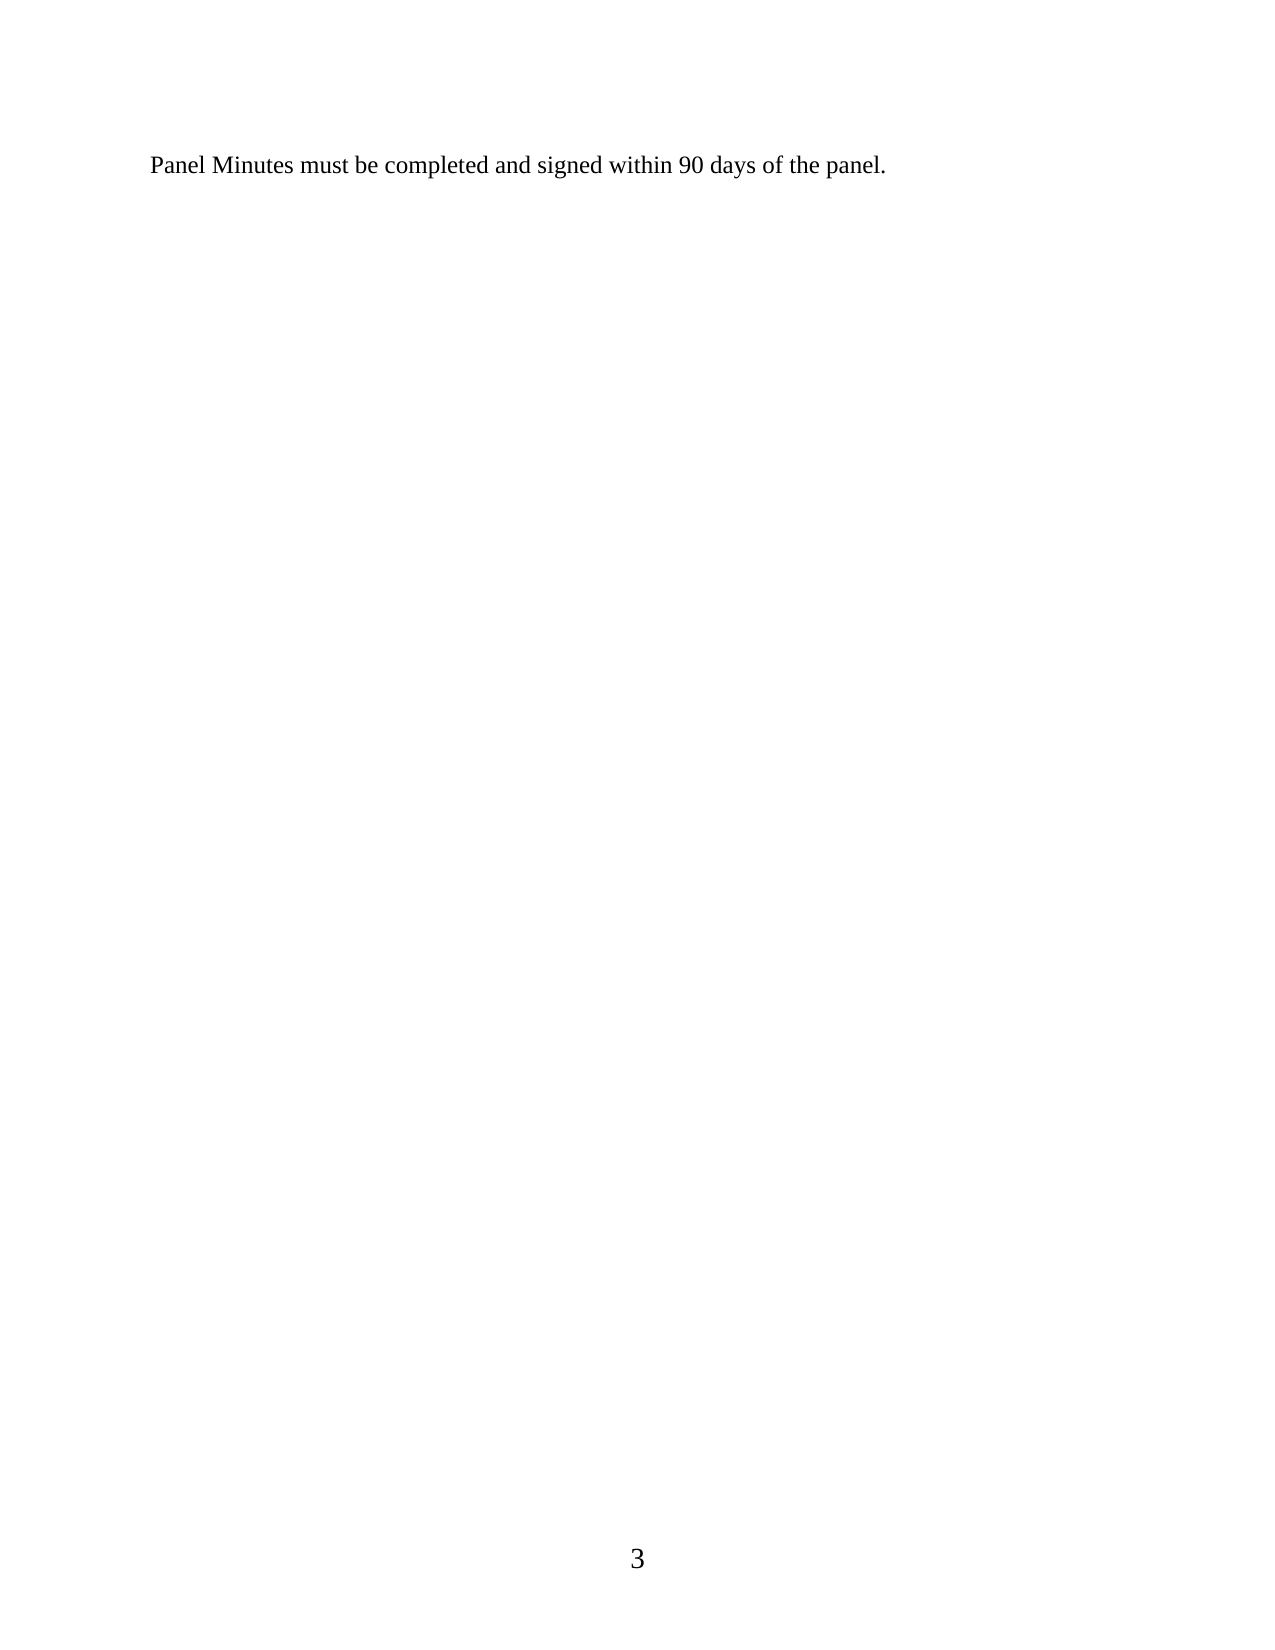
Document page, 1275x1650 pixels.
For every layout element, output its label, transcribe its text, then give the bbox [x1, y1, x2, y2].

text Panel Minutes must be completed and signed within 90 days of the panel. [150, 150, 1125, 179]
